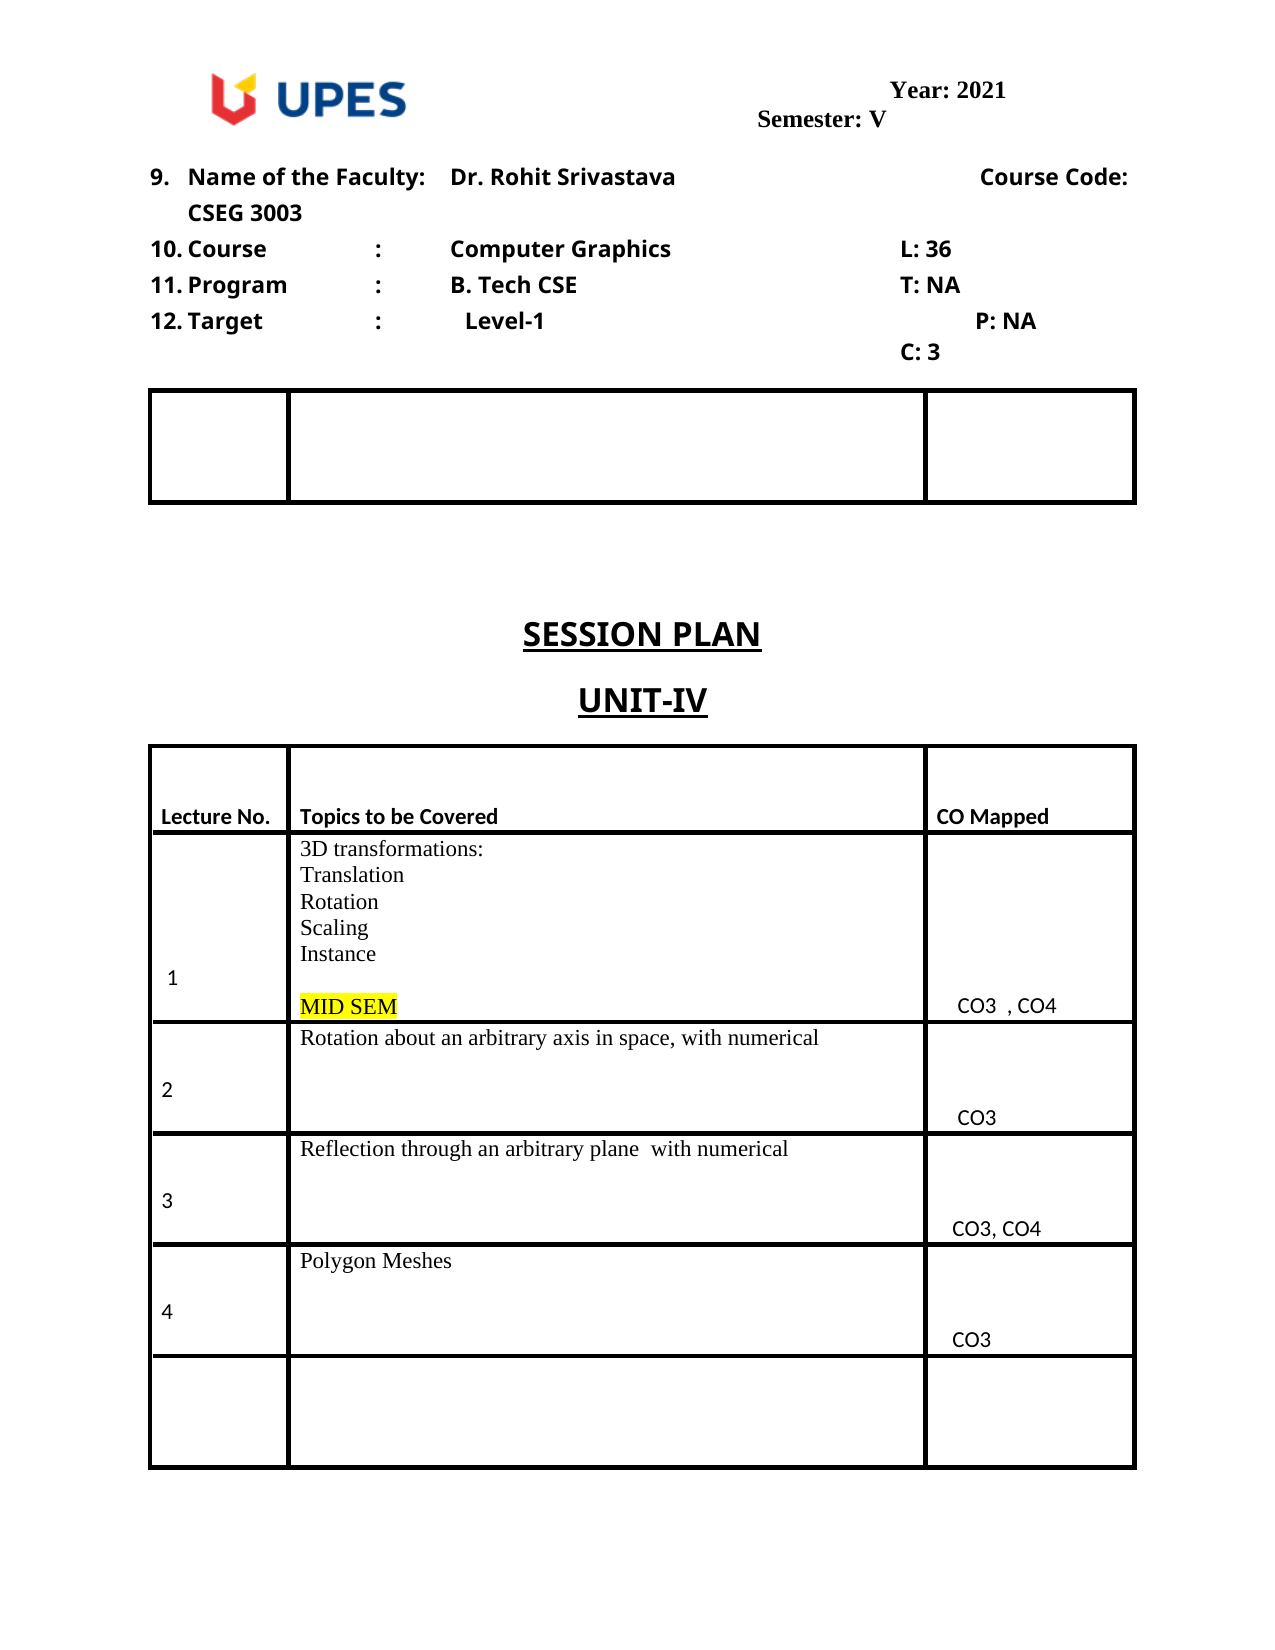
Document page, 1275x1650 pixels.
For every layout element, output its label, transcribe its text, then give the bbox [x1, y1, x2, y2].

table_cell CO3 [928, 1024, 1132, 1131]
table_header Lecture No. [152, 748, 286, 830]
table_cell [291, 393, 923, 500]
table_cell [152, 393, 286, 500]
table_cell 3 [152, 1132, 286, 1242]
table_cell Rotation about an arbitrary axis in space, with numerical [291, 1024, 923, 1131]
table_cell CO3, CO4 [928, 1136, 1132, 1242]
table_header Topics to be Covered [291, 748, 923, 830]
table_cell [152, 1355, 286, 1465]
table_cell Polygon Meshes [291, 1247, 923, 1353]
text SESSION PLAN [150, 611, 1134, 656]
table_cell Reflection through an arbitrary plane with numerical [291, 1136, 923, 1242]
table_cell CO3 [928, 1247, 1132, 1353]
table_cell [928, 1358, 1132, 1465]
picture [199, 63, 419, 136]
table_cell [928, 393, 1132, 500]
table_cell 4 [152, 1243, 286, 1353]
table_cell [291, 1358, 923, 1465]
text UNIT-IV [150, 677, 1134, 723]
table_cell 1 [152, 831, 286, 1019]
table_cell 2 [152, 1021, 286, 1131]
table_cell CO3 , CO4 [928, 835, 1132, 1019]
table_header CO Mapped [928, 748, 1132, 830]
table_cell 3D transformations: Translation Rotation Scaling Instance MID SEM [291, 835, 923, 1019]
